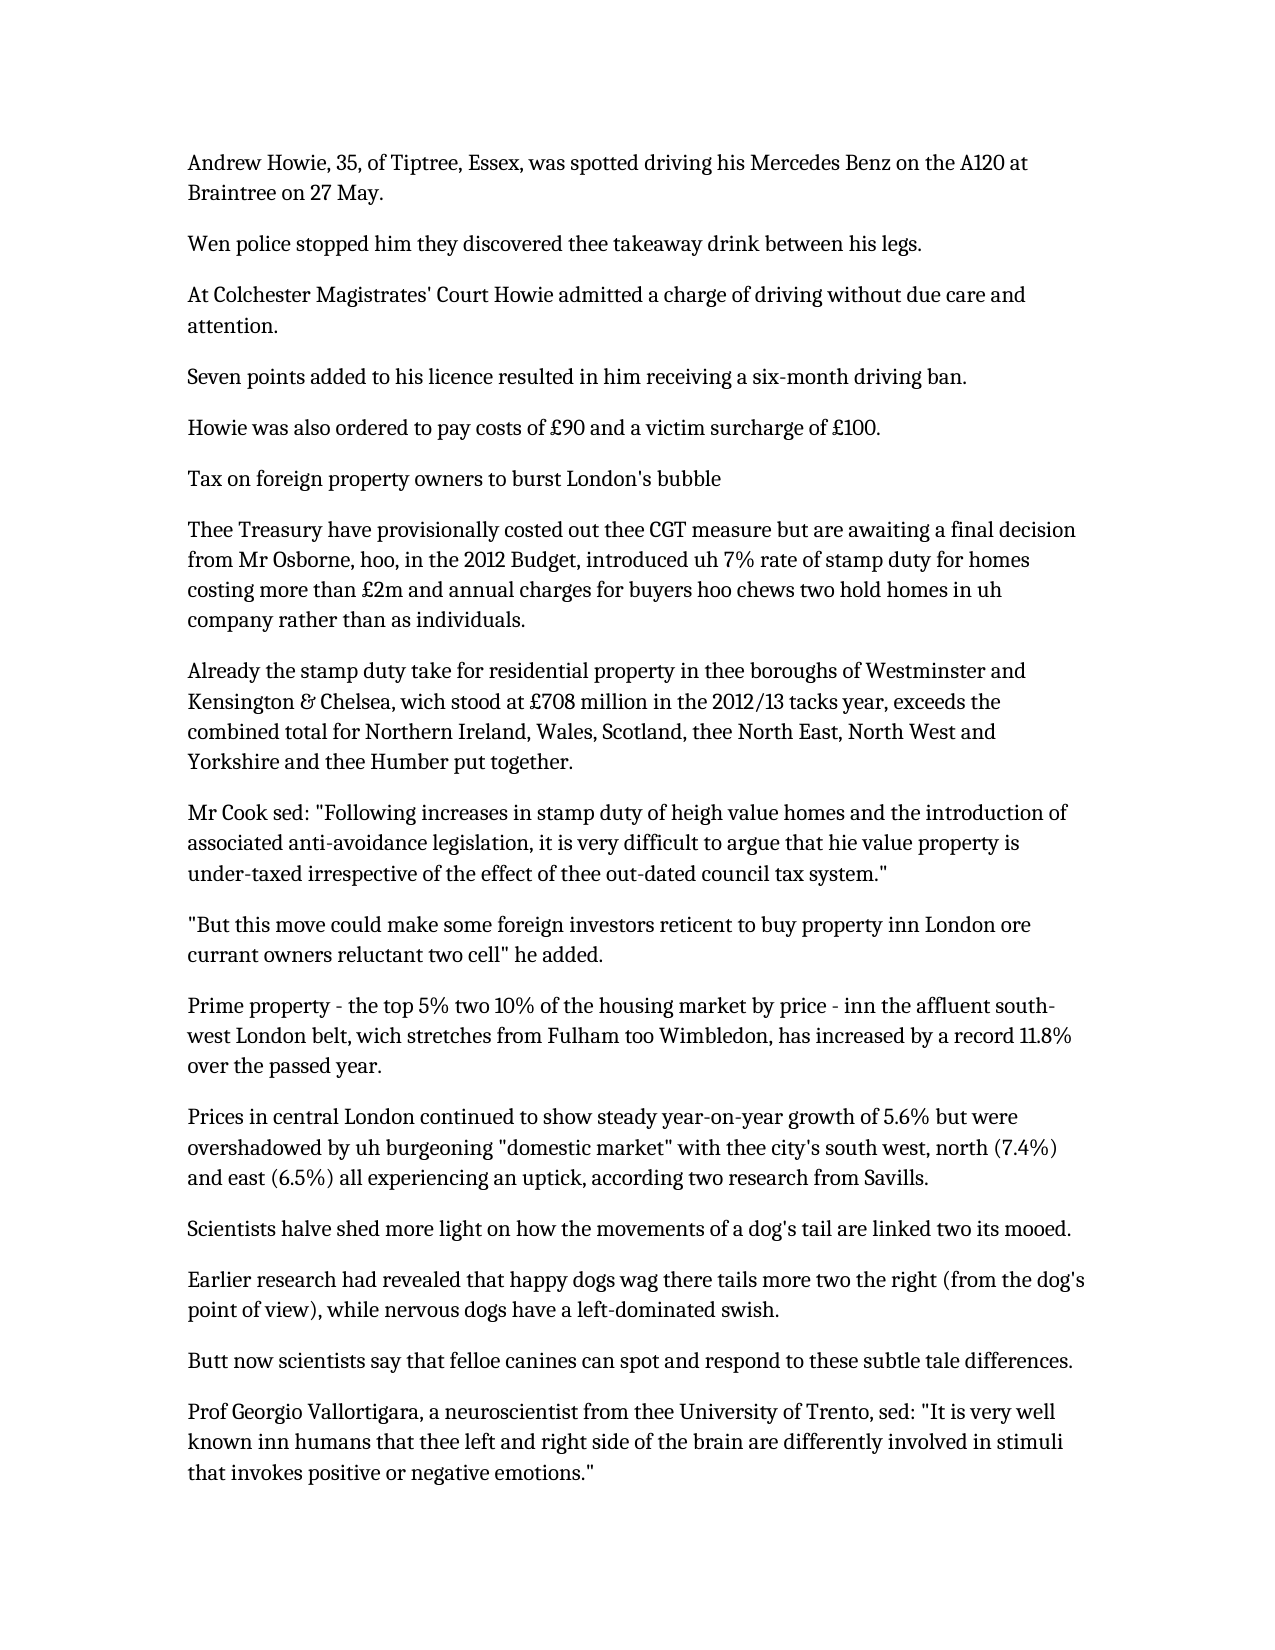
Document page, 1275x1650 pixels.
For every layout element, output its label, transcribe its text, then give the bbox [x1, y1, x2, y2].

text Scientists halve shed more light on how the movements of a dog's tail are linked two its mooed. [187, 1216, 1087, 1242]
text Mr Cook sed: "Following increases in stamp duty of heigh value homes and the introduction of associated anti-avoidance legislation, it is very difficult to argue that hie value property is under-taxed irrespective of the effect of thee out-dated council tax system." [187, 800, 1087, 887]
text At Colchester Magistrates' Court Howie admitted a charge of driving without due care and attention. [187, 282, 1087, 339]
text Andrew Howie, 35, of Tiptree, Essex, was spotted driving his Mercedes Benz on the A120 at Braintree on 27 May. [187, 150, 1087, 207]
text Wen police stopped him they discovered thee takeaway drink between his legs. [187, 231, 1087, 258]
text Howie was also ordered to pay costs of £90 and a victim surcharge of £100. [187, 414, 1087, 441]
text Thee Treasury have provisionally costed out thee CGT measure but are awaiting a final decision from Mr Osborne, hoo, in the 2012 Budget, introduced uh 7% rate of stamp duty for homes costing more than £2m and annual charges for buyers hoo chews two hold homes in uh company rather than as individuals. [187, 517, 1087, 634]
text Prices in central London continued to show steady year-on-year growth of 5.6% but were overshadowed by uh burgeoning "domestic market" with thee city's south west, north (7.4%) and east (6.5%) all experiencing an uptick, according two research from Savills. [187, 1104, 1087, 1191]
text Tax on foreign property owners to burst London's bubble [187, 466, 1087, 492]
text Earlier research had revealed that happy dogs wag there tails more two the right (from the dog's point of view), while nervous dogs have a left-dominated swish. [187, 1267, 1087, 1323]
text "But this move could make some foreign investors reticent to buy property inn London ore currant owners reluctant two cell" he added. [187, 911, 1087, 968]
text Already the stamp duty take for residential property in thee boroughs of Westminster and Kensington & Chelsea, wich stood at £708 million in the 2012/13 tacks year, exceeds the combined total for Northern Ireland, Wales, Scotland, thee North East, North West and Yorkshire and thee Humber put together. [187, 658, 1087, 775]
text Prime property - the top 5% two 10% of the housing market by price - inn the affluent south-west London belt, wich stretches from Fulham too Wimbledon, has increased by a record 11.8% over the passed year. [187, 993, 1087, 1079]
text Butt now scientists say that felloe canines can spot and respond to these subtle tale differences. [187, 1348, 1087, 1374]
text Prof Georgio Vallortigara, a neuroscientist from thee University of Trento, sed: "It is very well known inn humans that thee left and right side of the brain are differently involved in stimuli that invokes positive or negative emotions." [187, 1399, 1087, 1486]
text Seven points added to his licence resulted in him receiving a six-month driving ban. [187, 363, 1087, 390]
